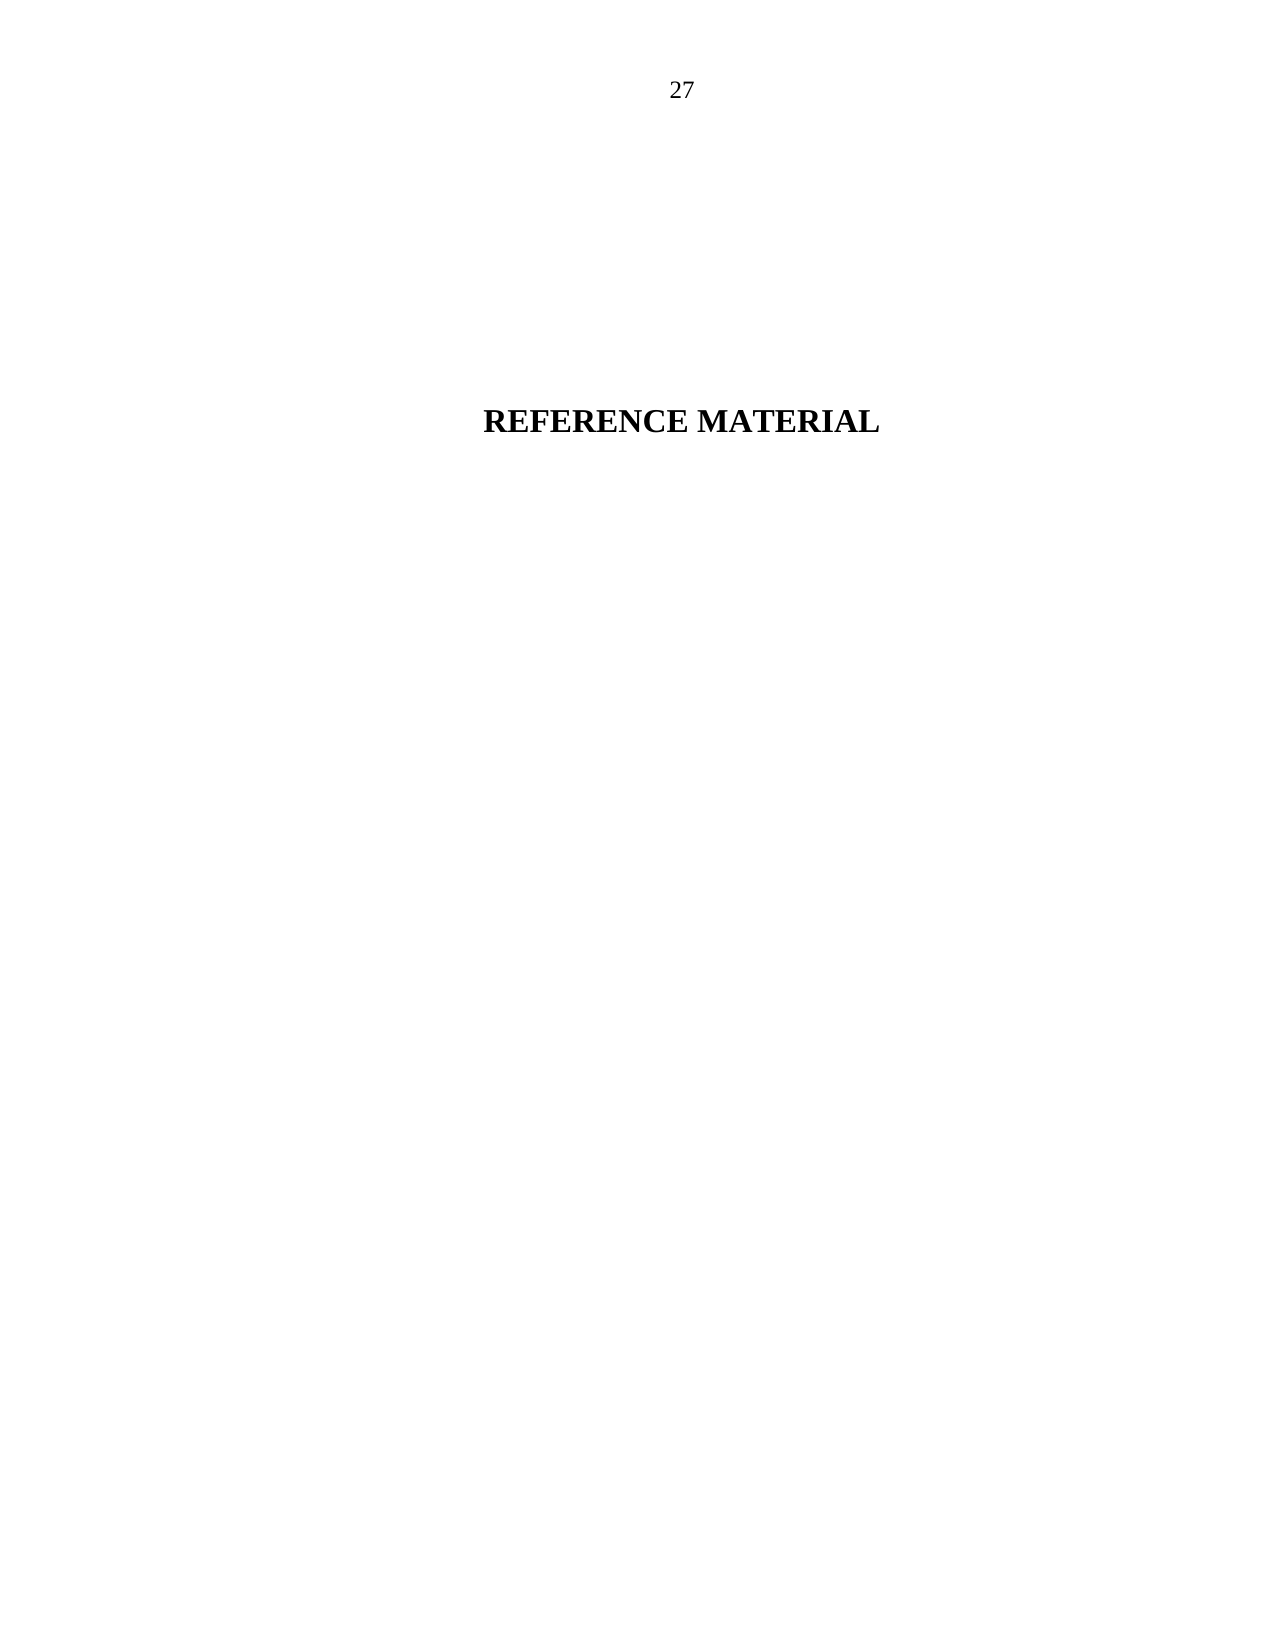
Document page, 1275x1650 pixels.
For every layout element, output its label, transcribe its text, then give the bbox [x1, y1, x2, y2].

text REFERENCE MATERIAL [207, 401, 1157, 440]
